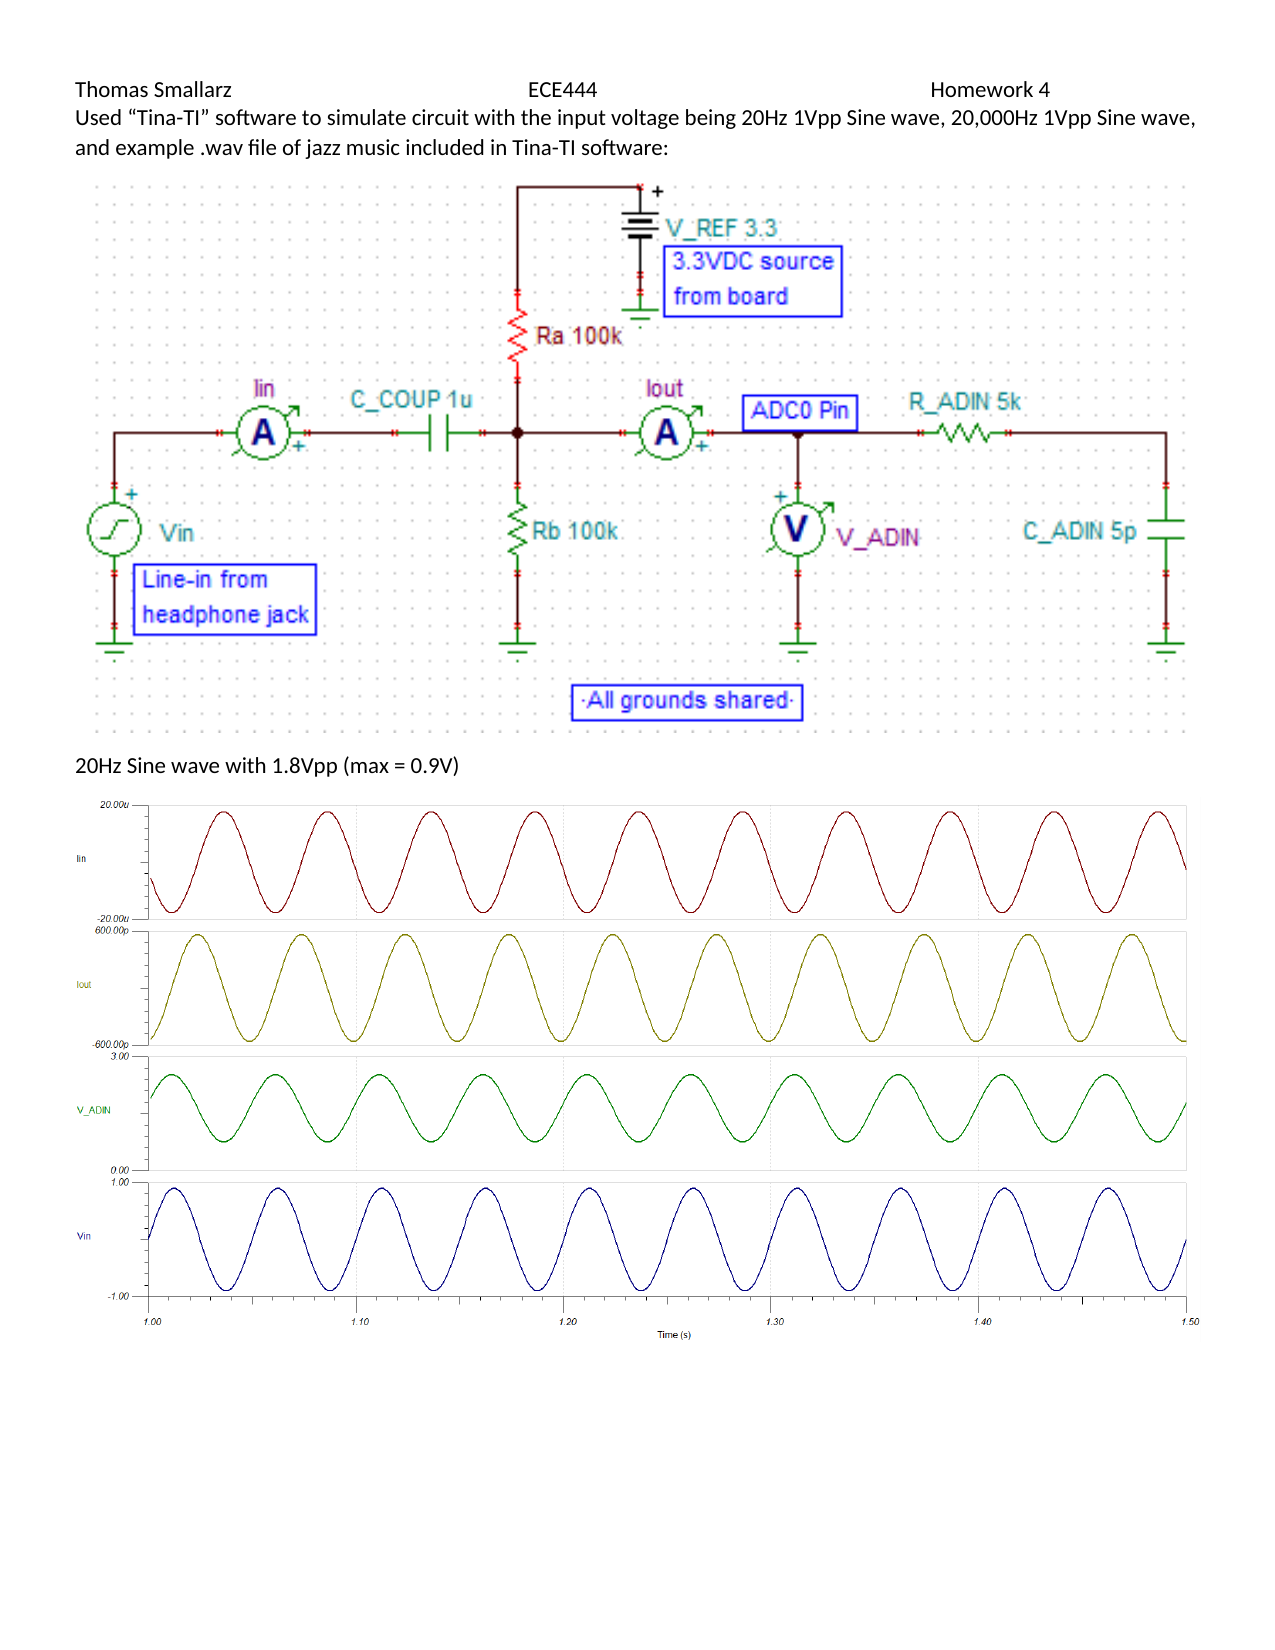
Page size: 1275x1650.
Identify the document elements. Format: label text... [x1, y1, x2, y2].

picture [75, 797, 1200, 1342]
text Used “Tina-TI” software to simulate circuit with the input voltage being 20Hz 1Vpp Sine wave, 20,000Hz 1Vpp Sine wave, and example .wav file of jazz music included in Tina-TI software: [75, 103, 1200, 161]
picture [81, 180, 1194, 733]
text 20Hz Sine wave with 1.8Vpp (max = 0.9V) [75, 751, 1200, 779]
